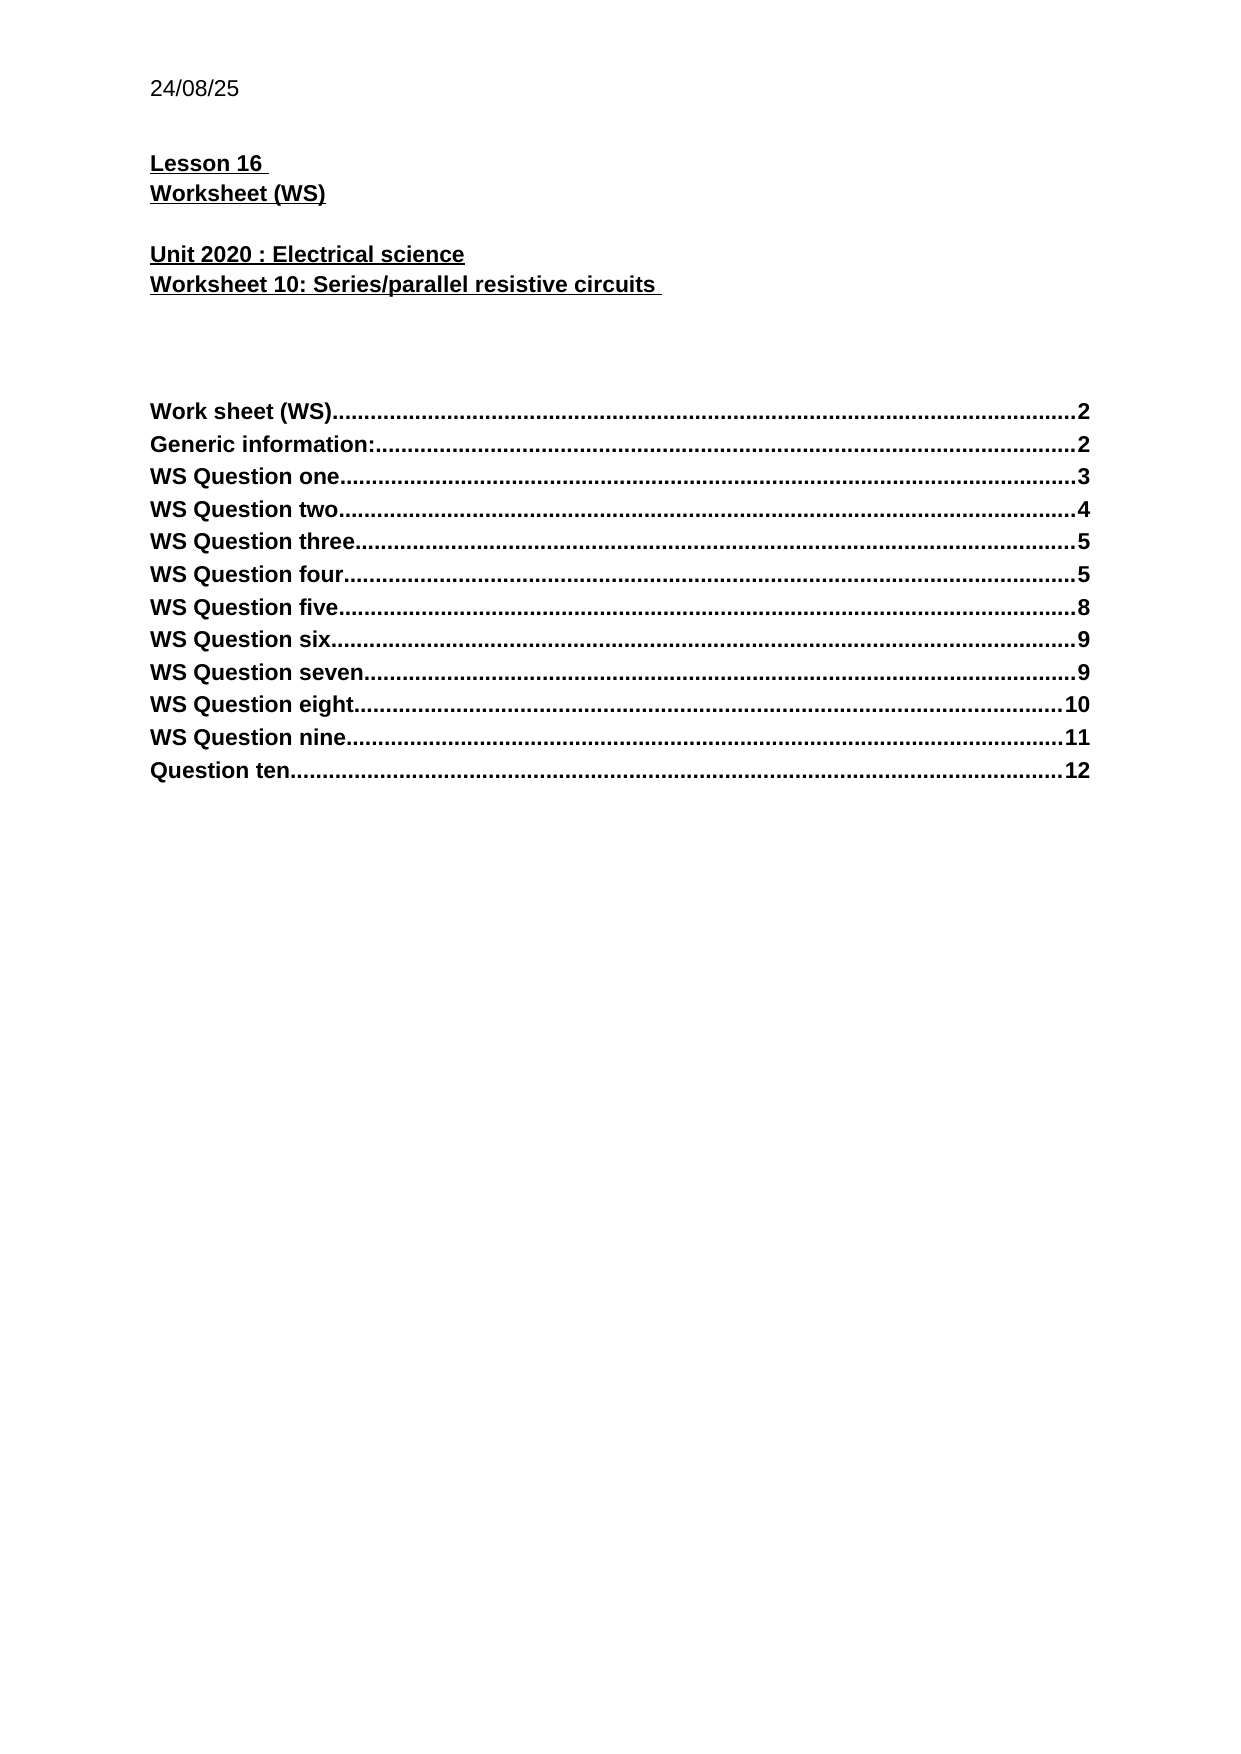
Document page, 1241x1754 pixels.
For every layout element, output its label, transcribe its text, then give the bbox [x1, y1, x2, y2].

text Worksheet 10: Series/parallel resistive circuits [150, 271, 1090, 297]
text Lesson 16 [150, 150, 1090, 176]
text Worksheet (WS) [150, 180, 1090, 207]
text Unit 2020 : Electrical science [150, 241, 1090, 267]
